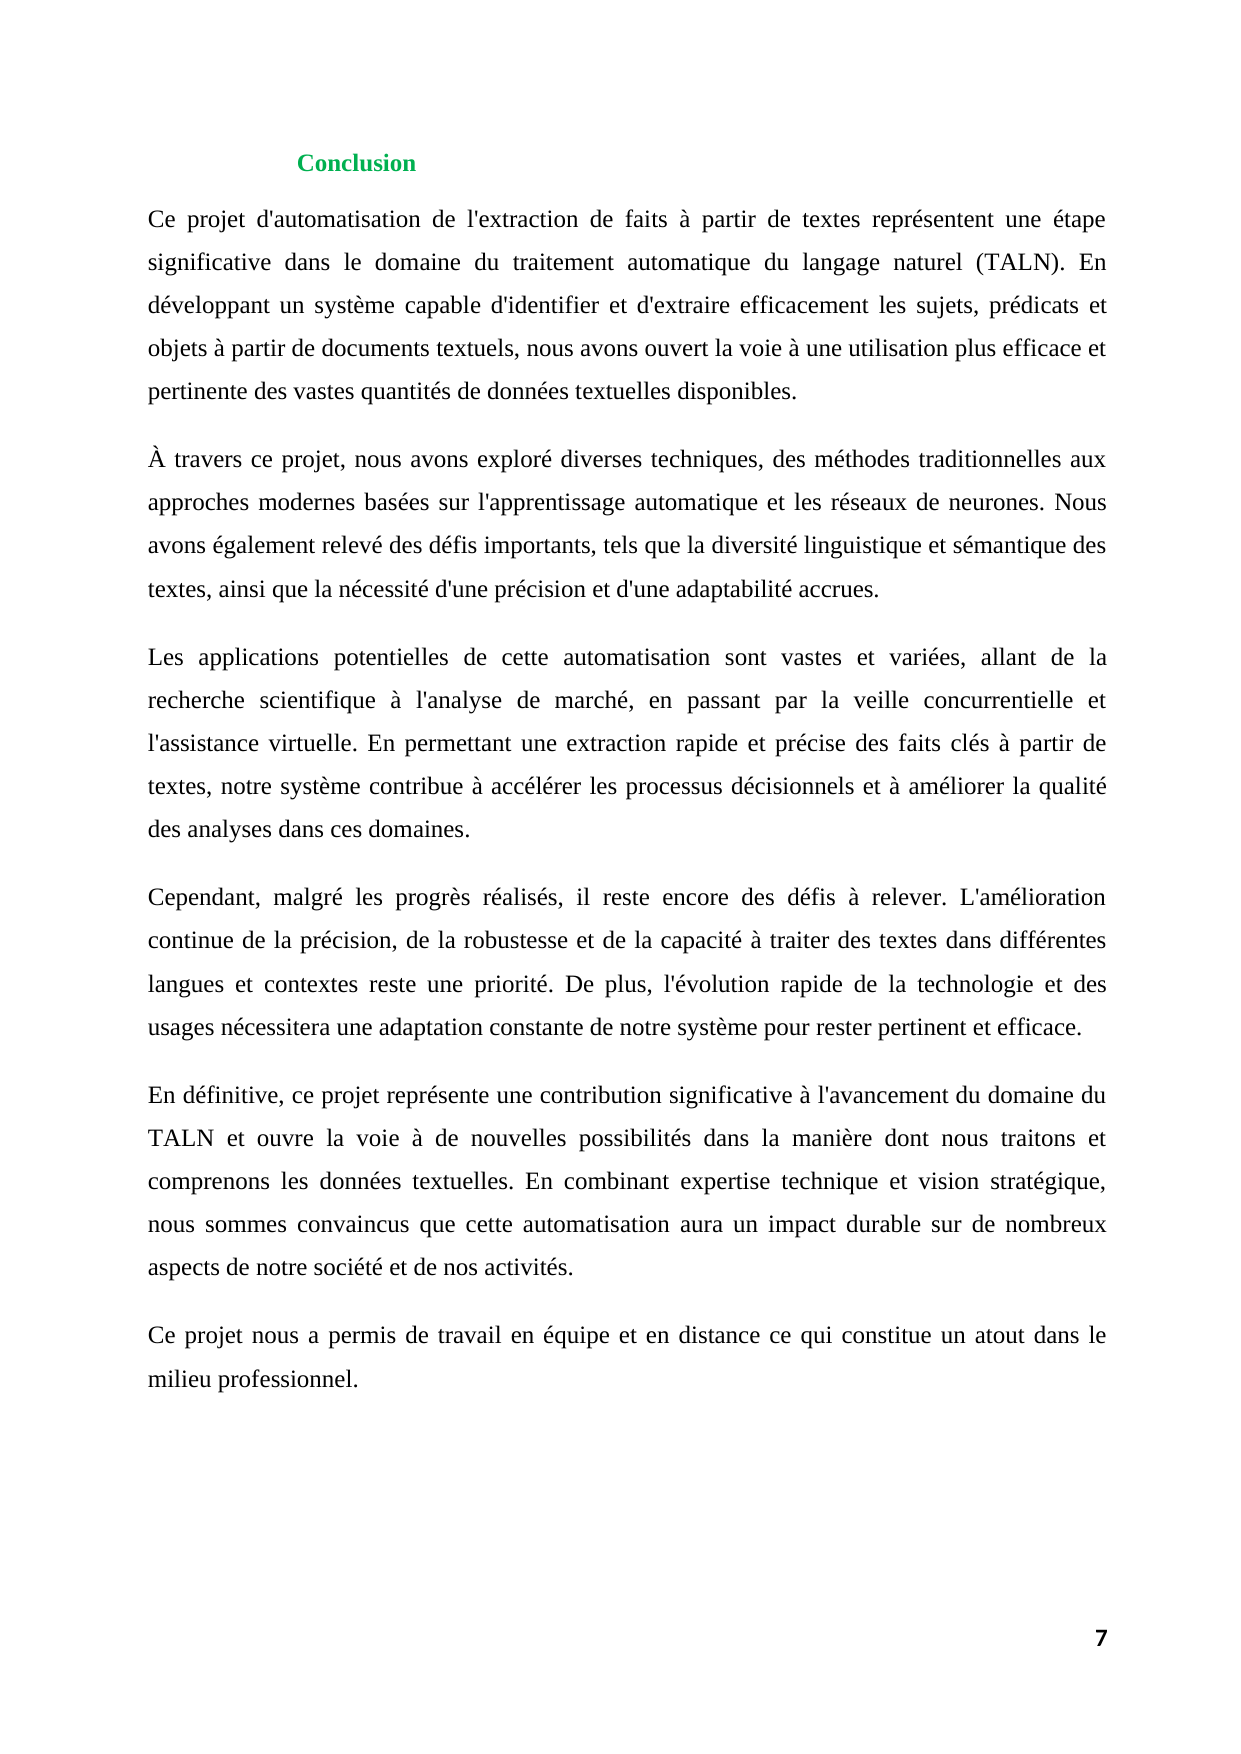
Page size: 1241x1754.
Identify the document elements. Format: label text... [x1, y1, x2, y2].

text En définitive, ce projet représente une contribution significative à l'avancement du domaine du TALN et ouvre la voie à de nouvelles possibilités dans la manière dont nous traitons et comprenons les données textuelles. En combinant expertise technique et vision stratégique, nous sommes convaincus que cette automatisation aura un impact durable sur de nombreux aspects de notre société et de nos activités. [148, 1080, 1107, 1281]
text Les applications potentielles de cette automatisation sont vastes et variées, allant de la recherche scientifique à l'analyse de marché, en passant par la veille concurrentielle et l'assistance virtuelle. En permettant une extraction rapide et précise des faits clés à partir de textes, notre système contribue à accélérer les processus décisionnels et à améliorer la qualité des analyses dans ces domaines. [148, 642, 1107, 843]
text Ce projet nous a permis de travail en équipe et en distance ce qui constitue un atout dans le milieu professionnel. [148, 1321, 1107, 1392]
text Cependant, malgré les progrès réalisés, il reste encore des défis à relever. L'amélioration continue de la précision, de la robustesse et de la capacité à traiter des textes dans différentes langues et contextes reste une priorité. De plus, l'évolution rapide de la technologie et des usages nécessitera une adaptation constante de notre système pour rester pertinent et efficace. [148, 882, 1107, 1041]
list Conclusion [297, 148, 1107, 176]
text À travers ce projet, nous avons exploré diverses techniques, des méthodes traditionnelles aux approches modernes basées sur l'apprentissage automatique et les réseaux de neurones. Nous avons également relevé des défis importants, tels que la diversité linguistique et sémantique des textes, ainsi que la nécessité d'une précision et d'une adaptabilité accrues. [148, 444, 1107, 602]
text Ce projet d'automatisation de l'extraction de faits à partir de textes représentent une étape significative dans le domaine du traitement automatique du langage naturel (TALN). En développant un système capable d'identifier et d'extraire efficacement les sujets, prédicats et objets à partir de documents textuels, nous avons ouvert la voie à une utilisation plus efficace et pertinente des vastes quantités de données textuelles disponibles. [148, 204, 1107, 405]
